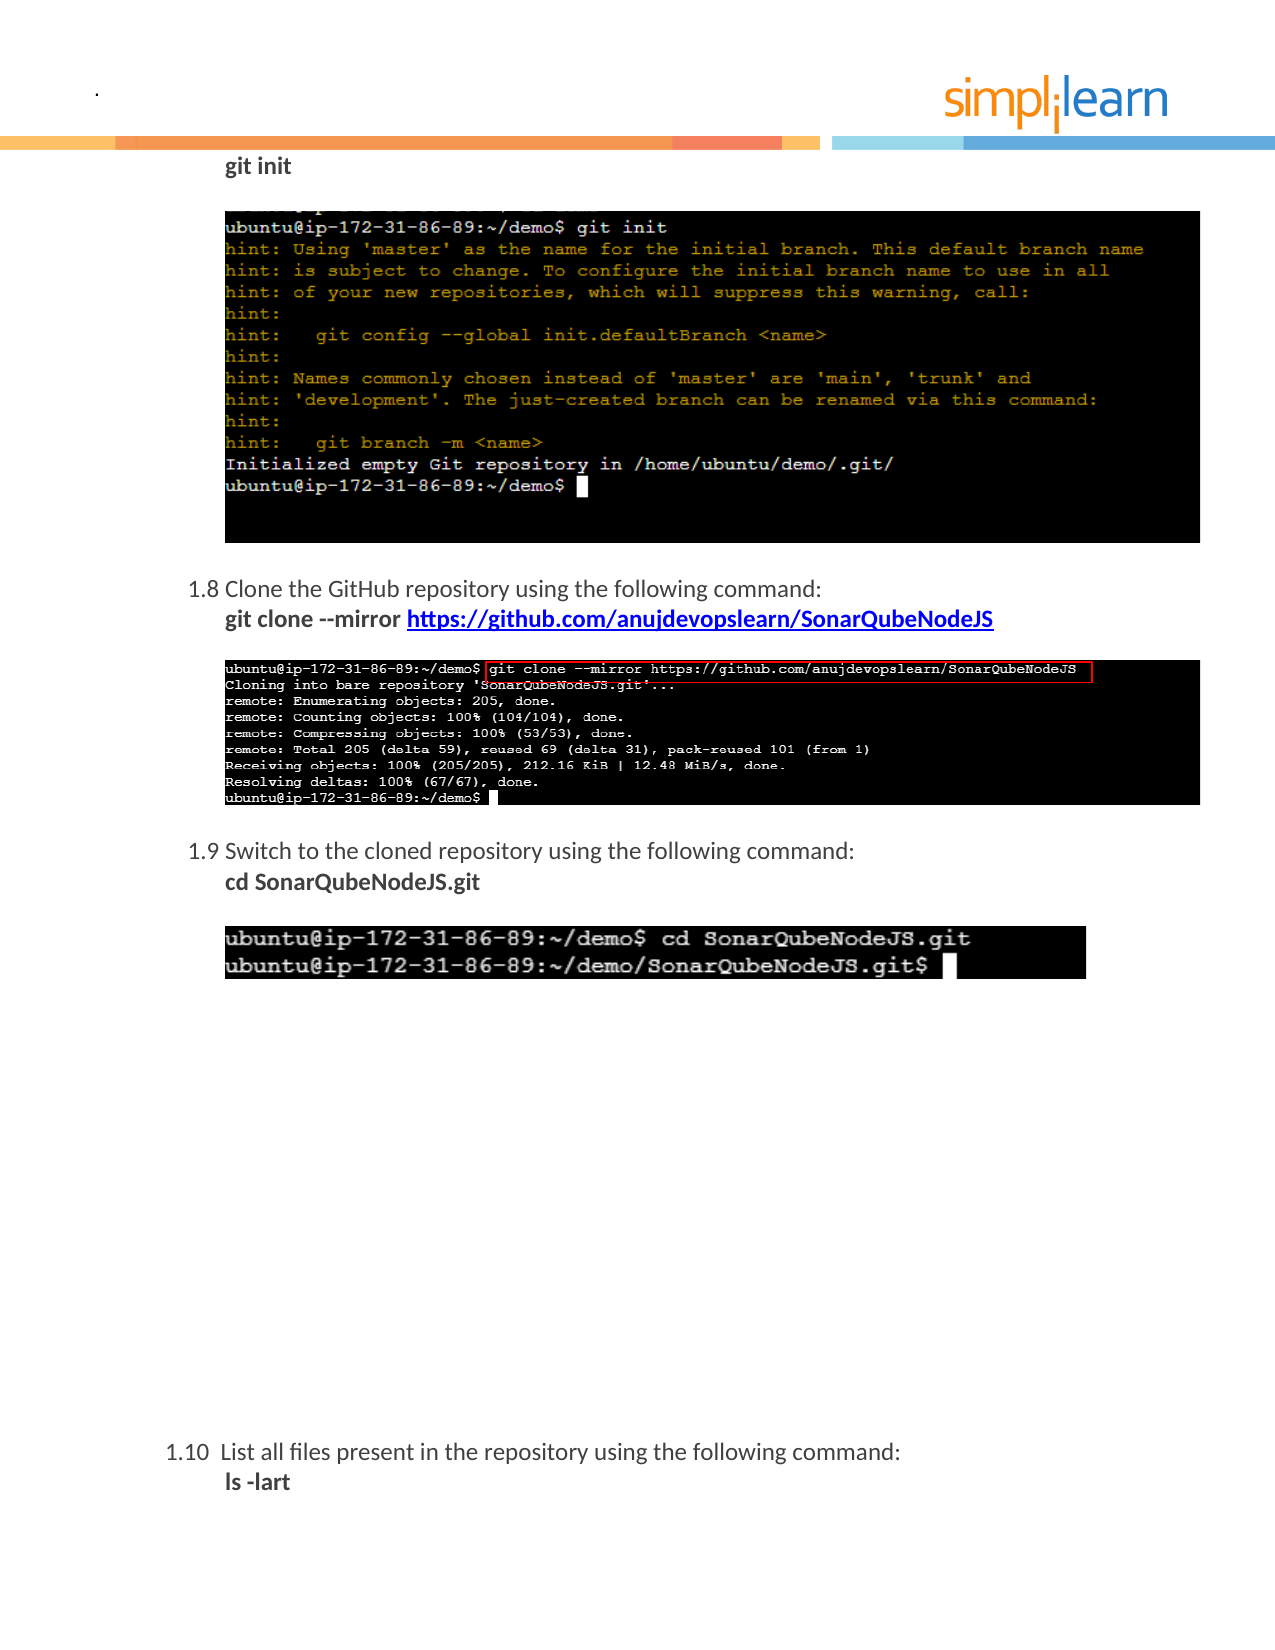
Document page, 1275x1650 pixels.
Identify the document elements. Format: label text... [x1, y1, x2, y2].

picture [225, 926, 1087, 979]
list Clone the GitHub repository using the following command: [187, 573, 1125, 603]
picture [225, 660, 1200, 805]
list cd SonarQubeNodeJS.git [225, 866, 1125, 896]
list List all files present in the repository using the following command: [165, 1436, 1125, 1467]
list git clone --mirror https://github.com/anujdevopslearn/SonarQubeNodeJS [225, 603, 1125, 634]
list git init [225, 150, 1125, 181]
list ls -lart [225, 1467, 1125, 1497]
picture [225, 211, 1200, 543]
picture [0, 75, 1275, 150]
list Switch to the cloned repository using the following command: [187, 835, 1125, 866]
